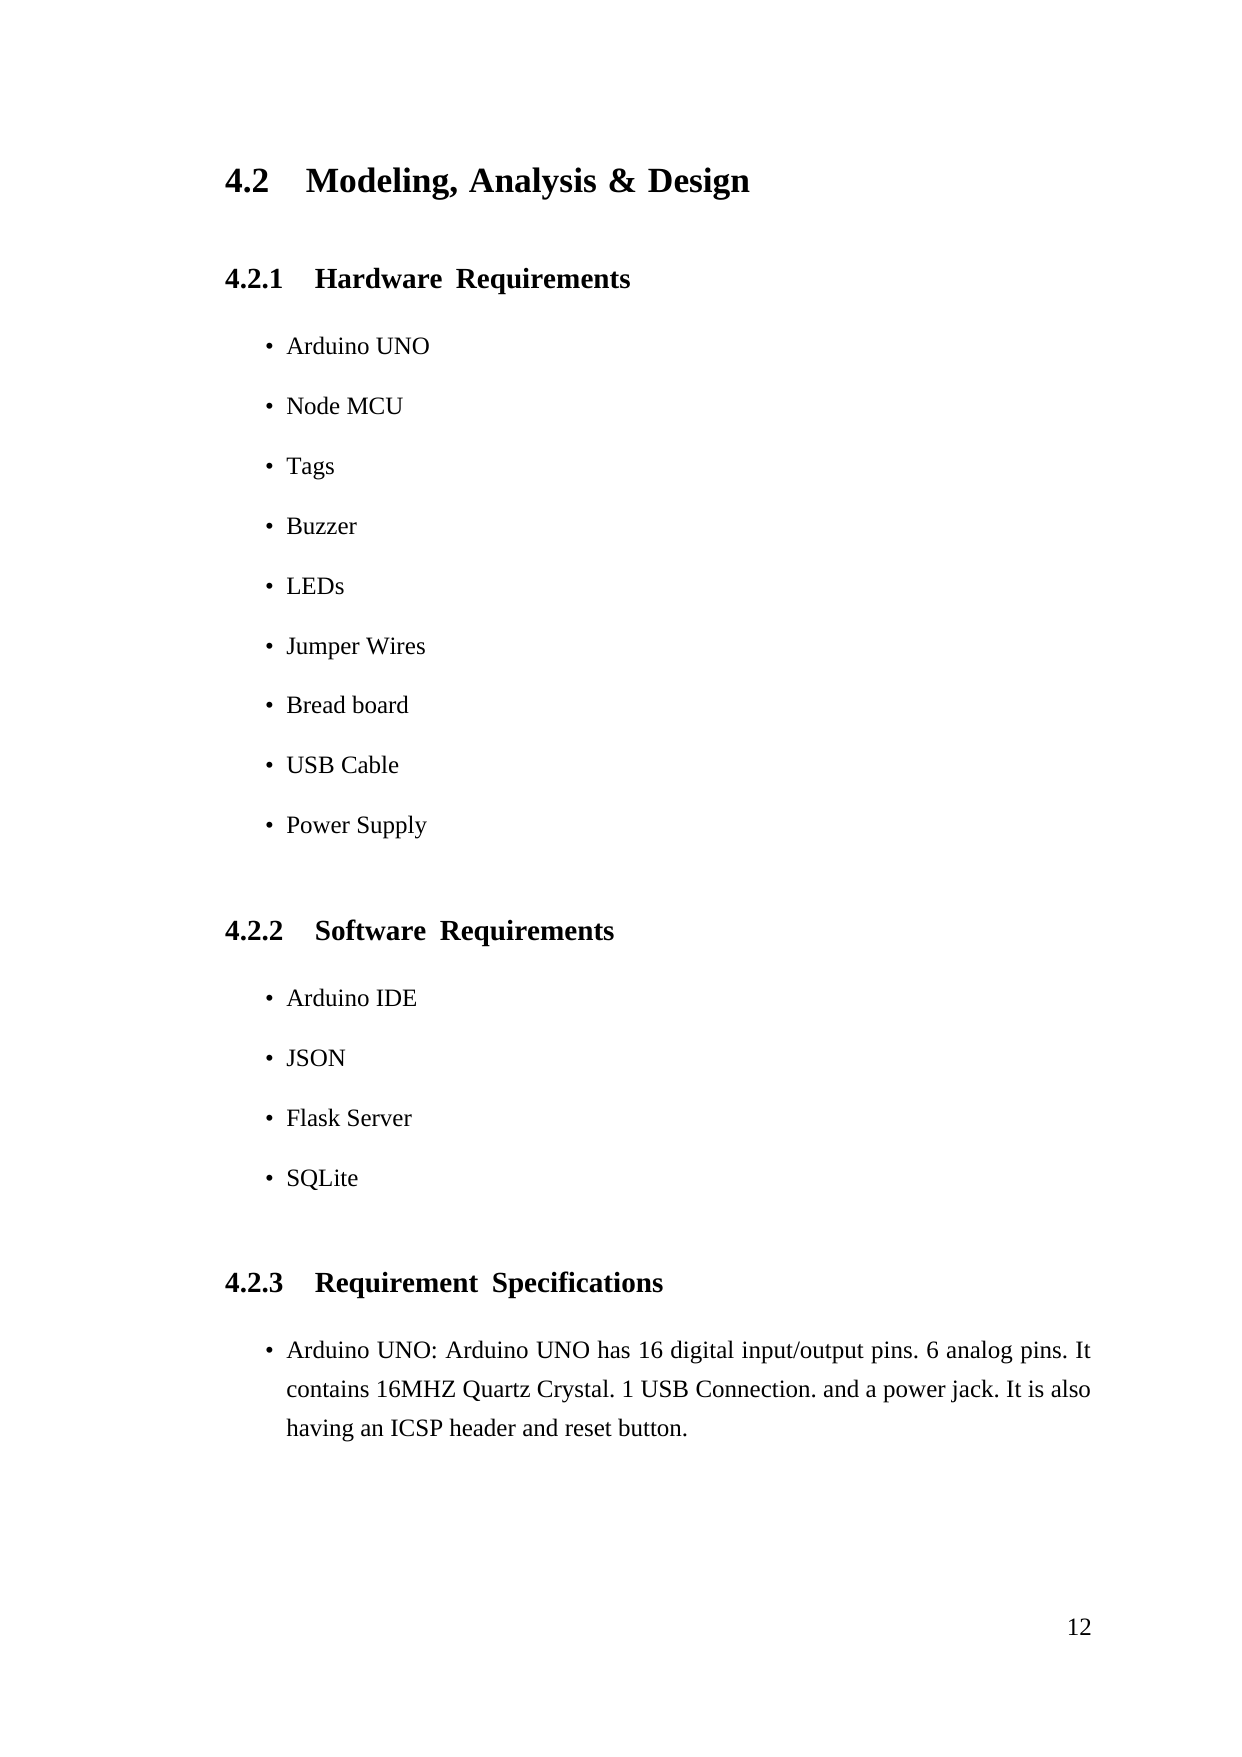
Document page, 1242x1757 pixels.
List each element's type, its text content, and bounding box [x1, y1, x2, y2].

list JSON [265, 1043, 1242, 1072]
list Arduino IDE [265, 983, 1242, 1012]
list Arduino UNO [265, 331, 1242, 360]
list Arduino UNO: Arduino UNO has 16 digital input/output pins. 6 analog pins. It contains 16MHZ Quartz Crystal. 1 USB Connection. and a power jack. It is also having an ICSP header and reset button. [265, 1336, 1092, 1442]
list Tags [265, 451, 1242, 480]
subtitle Software Requirements [225, 913, 1242, 946]
list Node MCU [265, 391, 1242, 420]
subtitle Requirement Specifications [225, 1265, 1242, 1299]
list Power Supply [265, 810, 1242, 839]
list LEDs [265, 571, 1242, 599]
subtitle Hardware Requirements [225, 261, 1242, 294]
list SQLite [265, 1163, 1242, 1192]
list Jumper Wires [265, 631, 1242, 659]
list USB Cable [265, 751, 1242, 779]
subtitle Modeling, Analysis & Design [225, 159, 1242, 200]
list Bread board [265, 691, 1242, 719]
list Flask Server [265, 1103, 1242, 1132]
list Buzzer [265, 511, 1242, 540]
